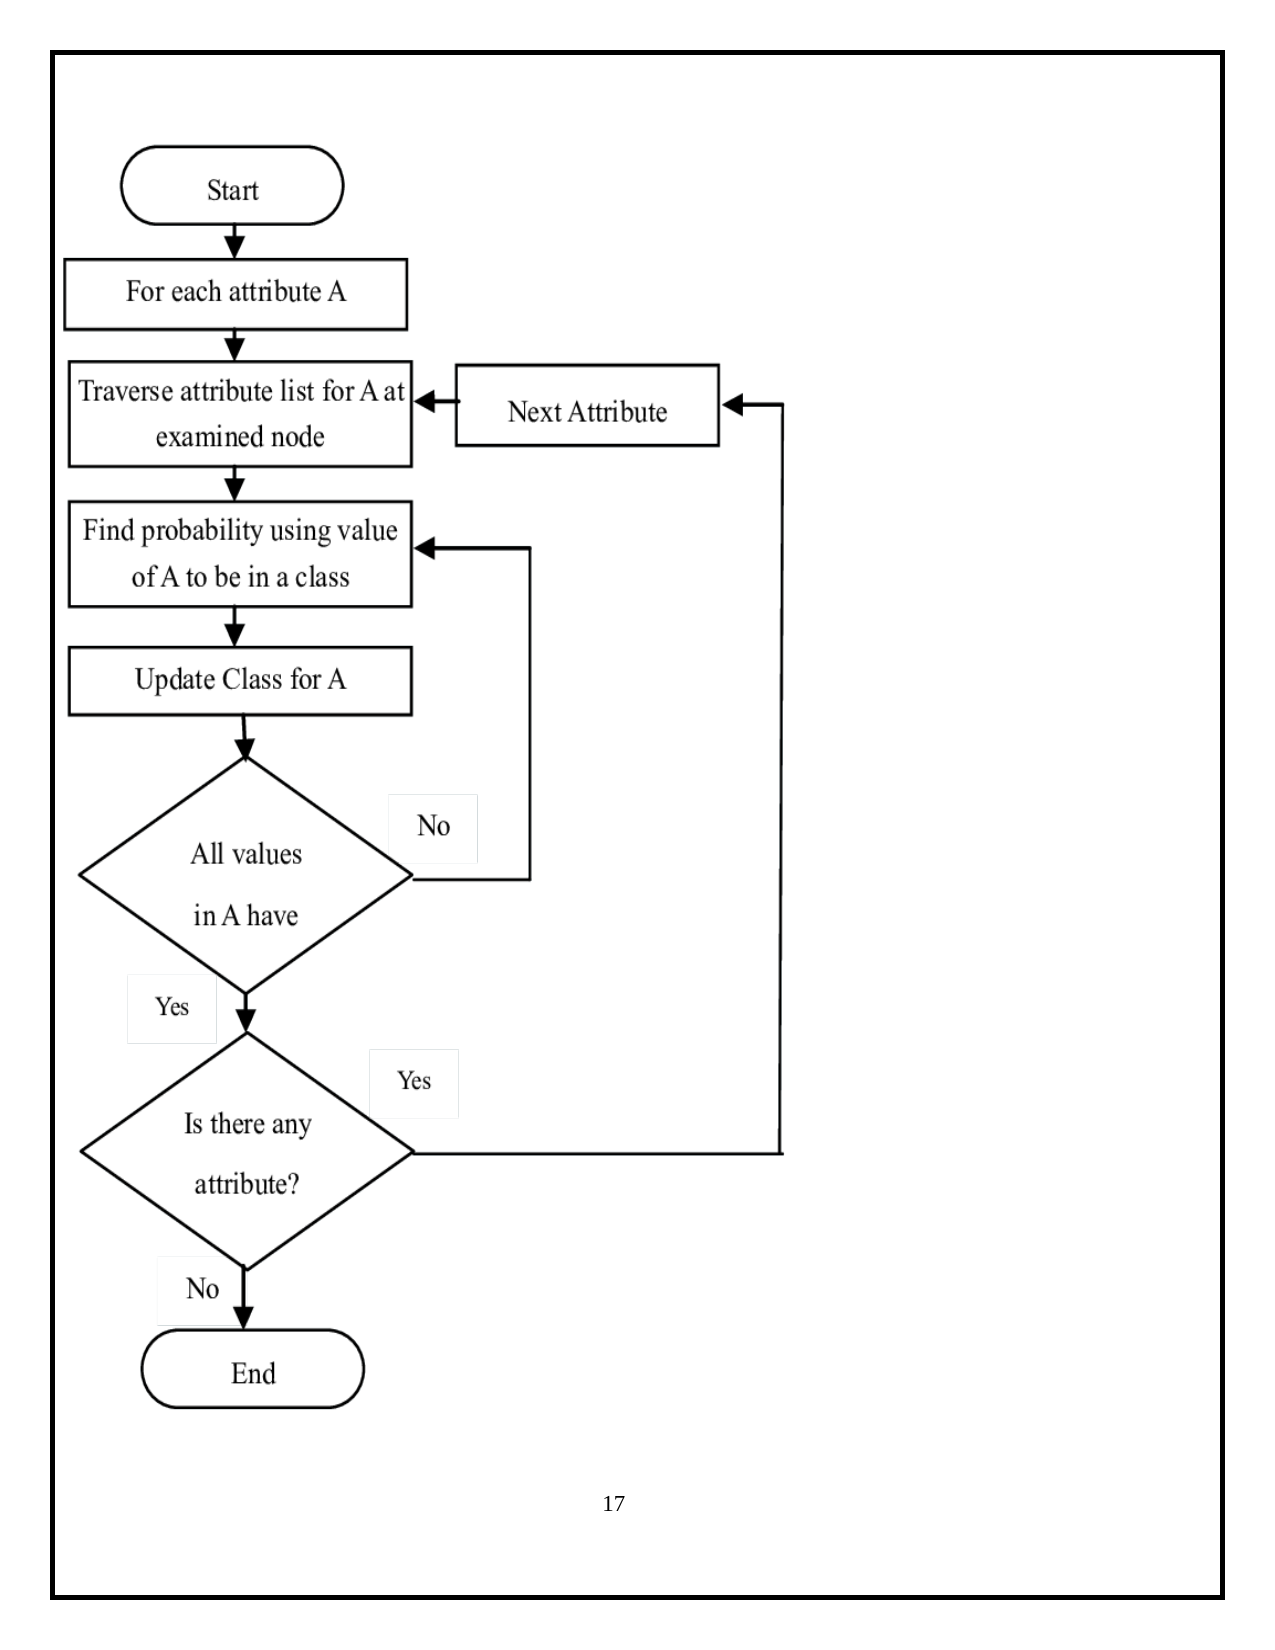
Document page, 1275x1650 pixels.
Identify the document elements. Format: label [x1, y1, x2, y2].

picture [62, 141, 785, 1413]
